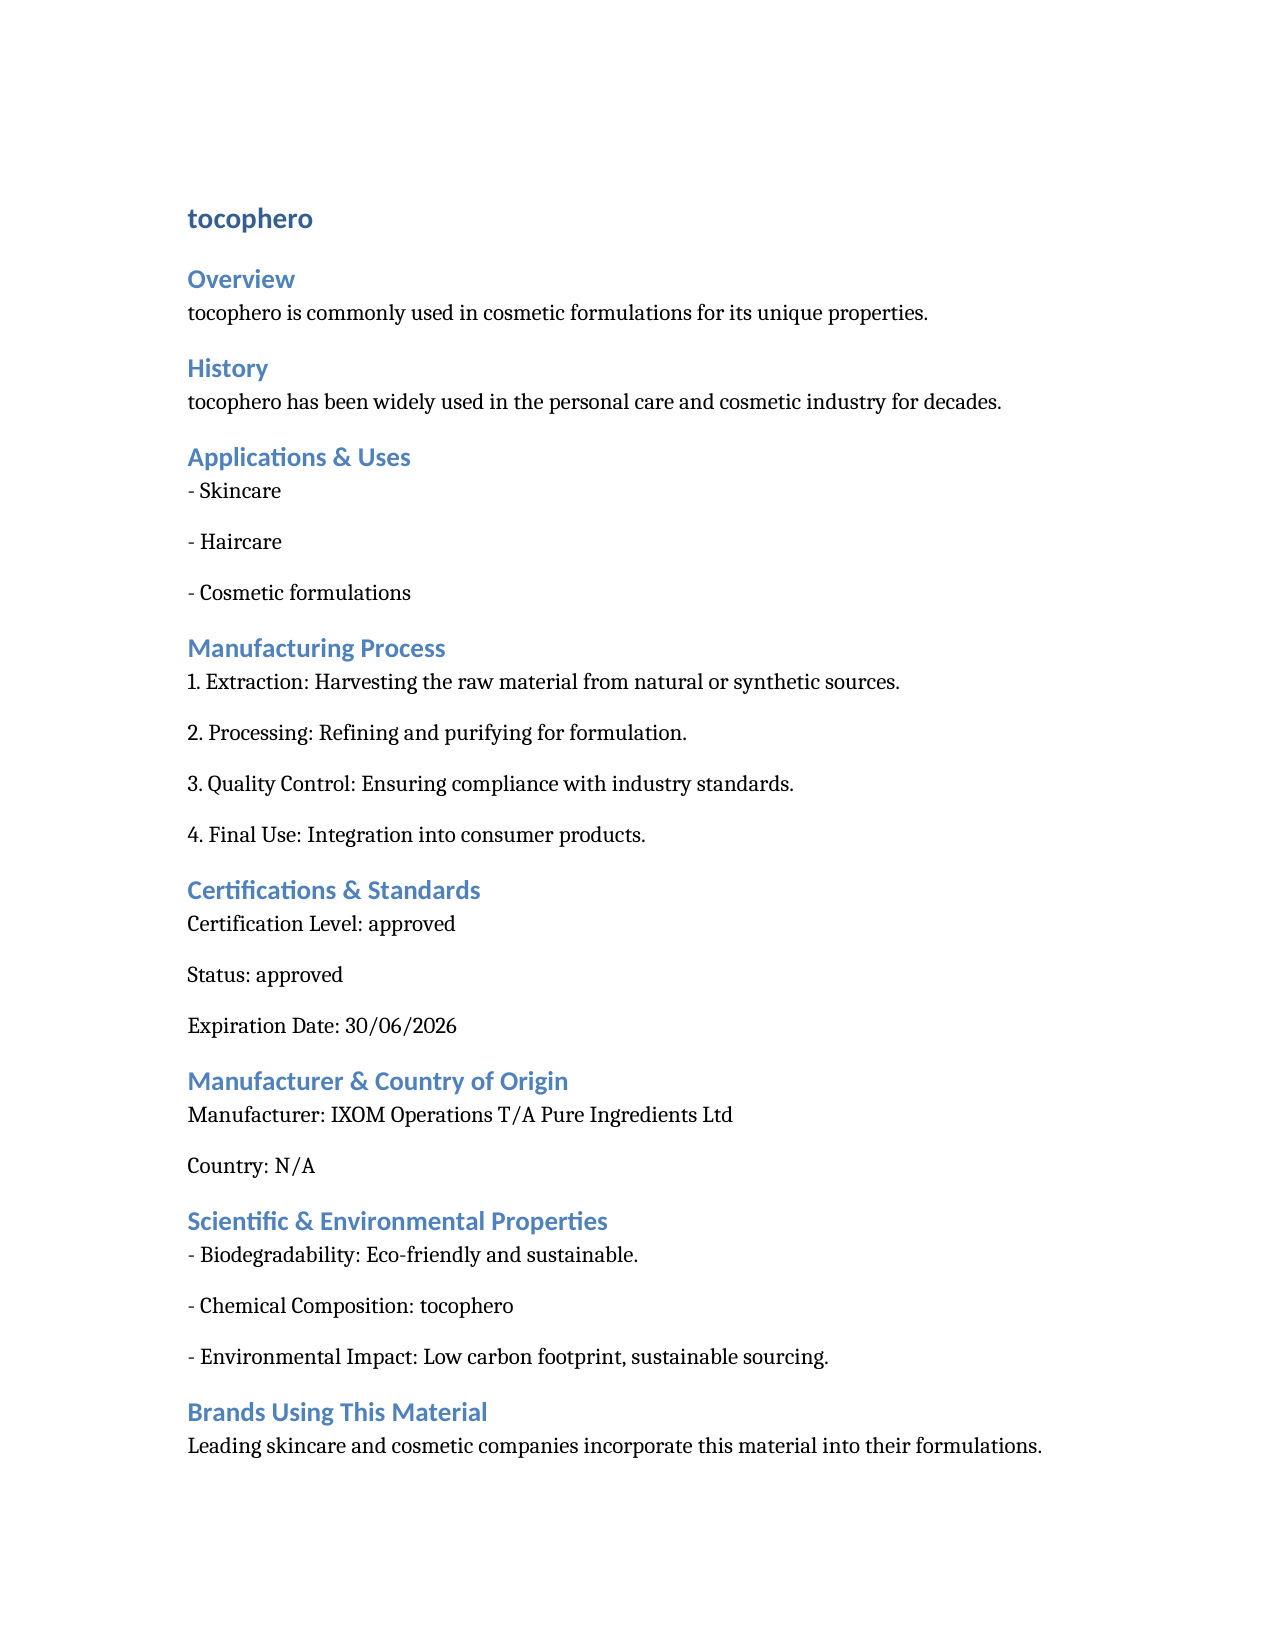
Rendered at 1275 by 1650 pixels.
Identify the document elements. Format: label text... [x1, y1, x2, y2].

text 1. Extraction: Harvesting the raw material from natural or synthetic sources. [187, 669, 1087, 695]
text tocophero has been widely used in the personal care and cosmetic industry for decades. [187, 389, 1087, 415]
text Status: approved [187, 962, 1087, 988]
subtitle Scientific & Environmental Properties [187, 1204, 1087, 1237]
subtitle Certifications & Standards [187, 873, 1087, 906]
text Country: N/A [187, 1153, 1087, 1179]
subtitle History [187, 351, 1087, 384]
subtitle Overview [187, 262, 1087, 295]
text - Haircare [187, 529, 1087, 555]
text - Environmental Impact: Low carbon footprint, sustainable sourcing. [187, 1344, 1087, 1370]
text - Cosmetic formulations [187, 580, 1087, 606]
text tocophero is commonly used in cosmetic formulations for its unique properties. [187, 300, 1087, 326]
subtitle Applications & Uses [187, 440, 1087, 473]
text - Skincare [187, 478, 1087, 504]
subtitle Manufacturing Process [187, 631, 1087, 664]
text 4. Final Use: Integration into consumer products. [187, 822, 1087, 848]
text - Chemical Composition: tocophero [187, 1293, 1087, 1319]
text Leading skincare and cosmetic companies incorporate this material into their formulations. [187, 1433, 1087, 1459]
text Expiration Date: 30/06/2026 [187, 1013, 1087, 1039]
subtitle Brands Using This Material [187, 1395, 1087, 1428]
text Certification Level: approved [187, 911, 1087, 937]
text 2. Processing: Refining and purifying for formulation. [187, 720, 1087, 746]
text Manufacturer: IXOM Operations T/A Pure Ingredients Ltd [187, 1102, 1087, 1128]
subtitle Manufacturer & Country of Origin [187, 1064, 1087, 1097]
subtitle tocophero [187, 200, 1087, 236]
text 3. Quality Control: Ensuring compliance with industry standards. [187, 771, 1087, 797]
text - Biodegradability: Eco-friendly and sustainable. [187, 1242, 1087, 1268]
